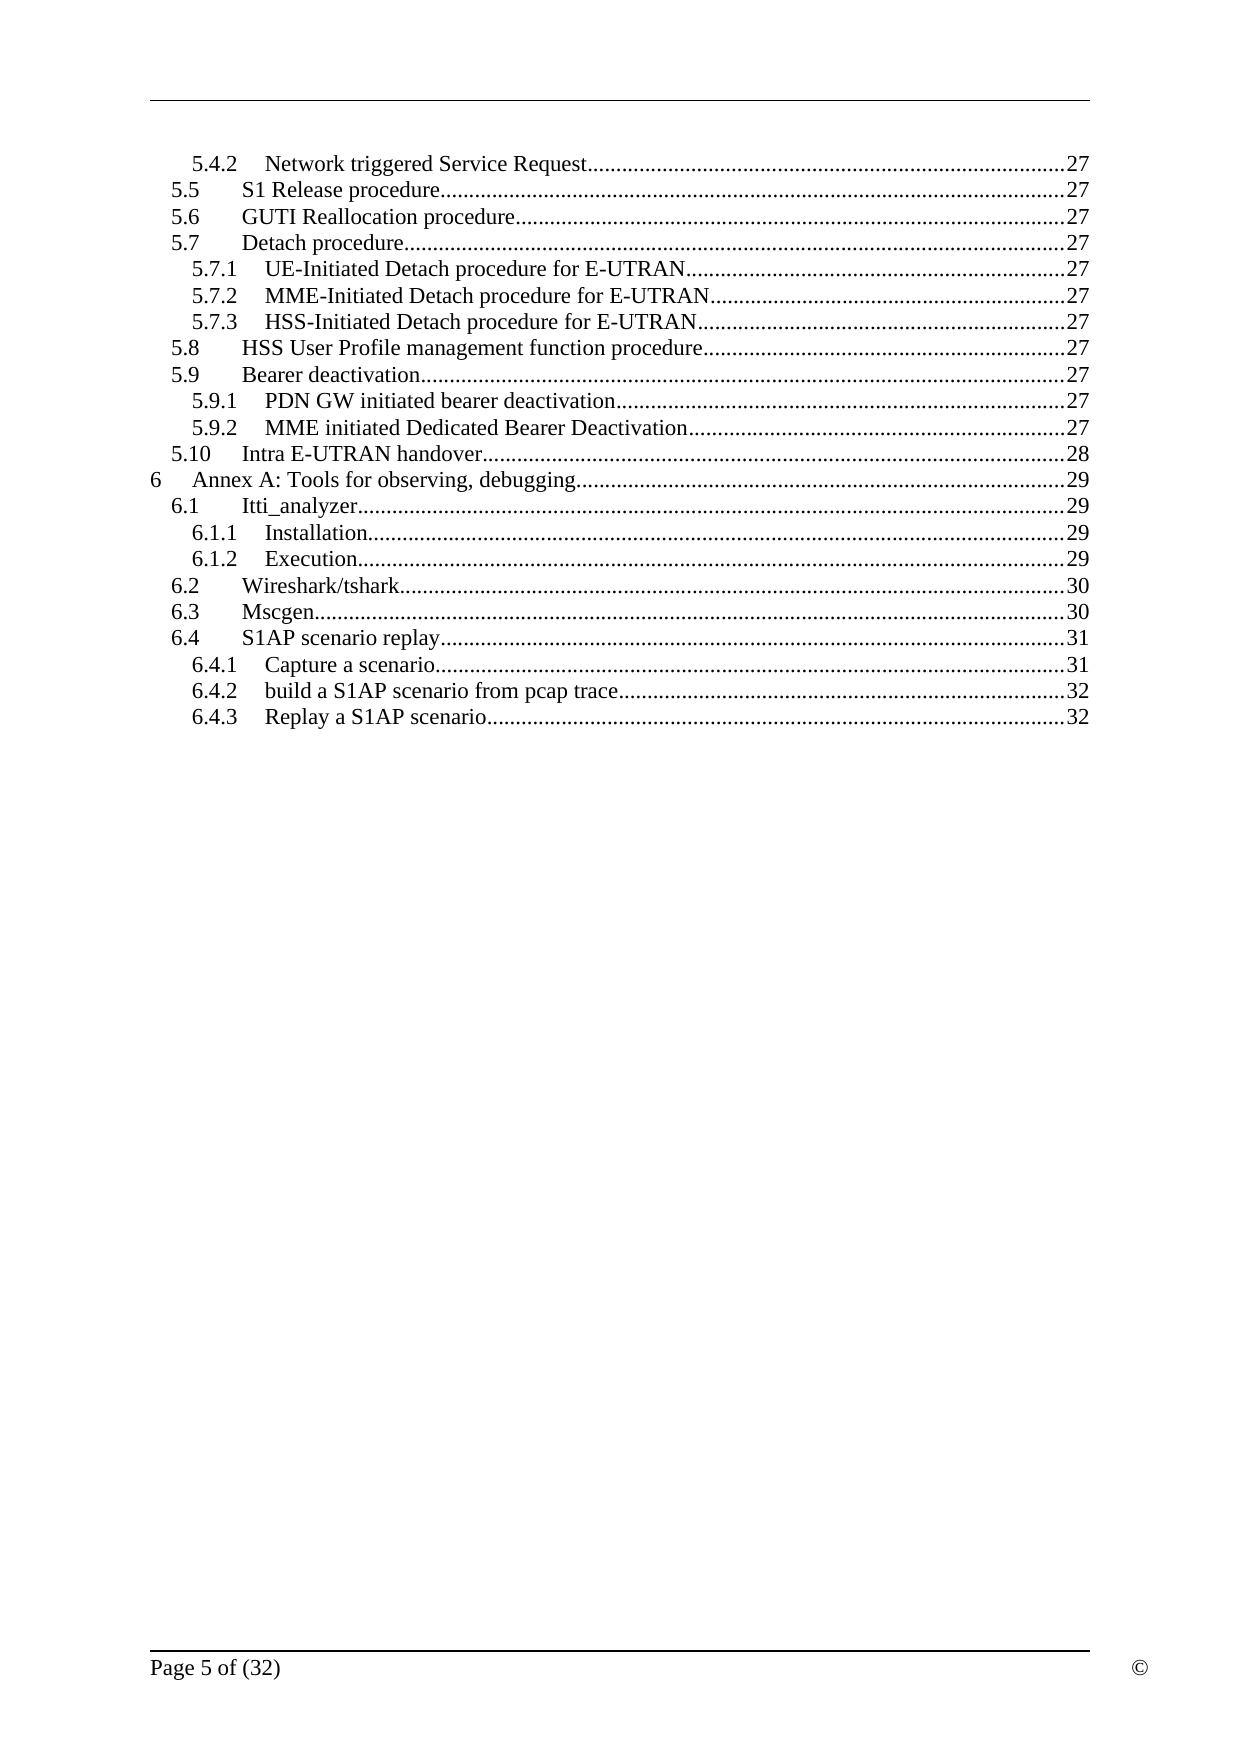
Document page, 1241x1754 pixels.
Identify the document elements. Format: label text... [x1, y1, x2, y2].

text 5.9.2 MME initiated Dedicated Bearer Deactivation 27 [192, 413, 1090, 440]
text 5.5 S1 Release procedure 27 [171, 176, 1090, 203]
text 5.6 GUTI Reallocation procedure 27 [171, 203, 1090, 229]
text 6.4.1 Capture a scenario 31 [192, 651, 1090, 677]
text 6.3 Mscgen 30 [171, 598, 1090, 624]
text 6.1.2 Execution 29 [192, 545, 1090, 572]
text 6.1 Itti_analyzer 29 [171, 493, 1090, 519]
text 5.7 Detach procedure 27 [171, 229, 1090, 255]
text 6.4.3 Replay a S1AP scenario 32 [192, 703, 1090, 730]
text 6.2 Wireshark/tshark 30 [171, 572, 1090, 598]
text 6 Annex A: Tools for observing, debugging. 29 [150, 466, 1090, 493]
text 6.1.1 Installation 29 [192, 519, 1090, 545]
text 6.4.2 build a S1AP scenario from pcap trace 32 [192, 677, 1090, 703]
text 5.7.1 UE-Initiated Detach procedure for E-UTRAN 27 [192, 255, 1090, 282]
text 5.8 HSS User Profile management function procedure 27 [171, 334, 1090, 361]
text 5.9 Bearer deactivation 27 [171, 361, 1090, 387]
text 5.10 Intra E-UTRAN handover 28 [171, 440, 1090, 466]
text 5.4.2 Network triggered Service Request 27 [192, 150, 1090, 176]
text 5.7.2 MME-Initiated Detach procedure for E-UTRAN 27 [192, 282, 1090, 308]
text 5.9.1 PDN GW initiated bearer deactivation 27 [192, 387, 1090, 413]
text 5.7.3 HSS-Initiated Detach procedure for E-UTRAN 27 [192, 308, 1090, 334]
text 6.4 S1AP scenario replay 31 [171, 624, 1090, 651]
